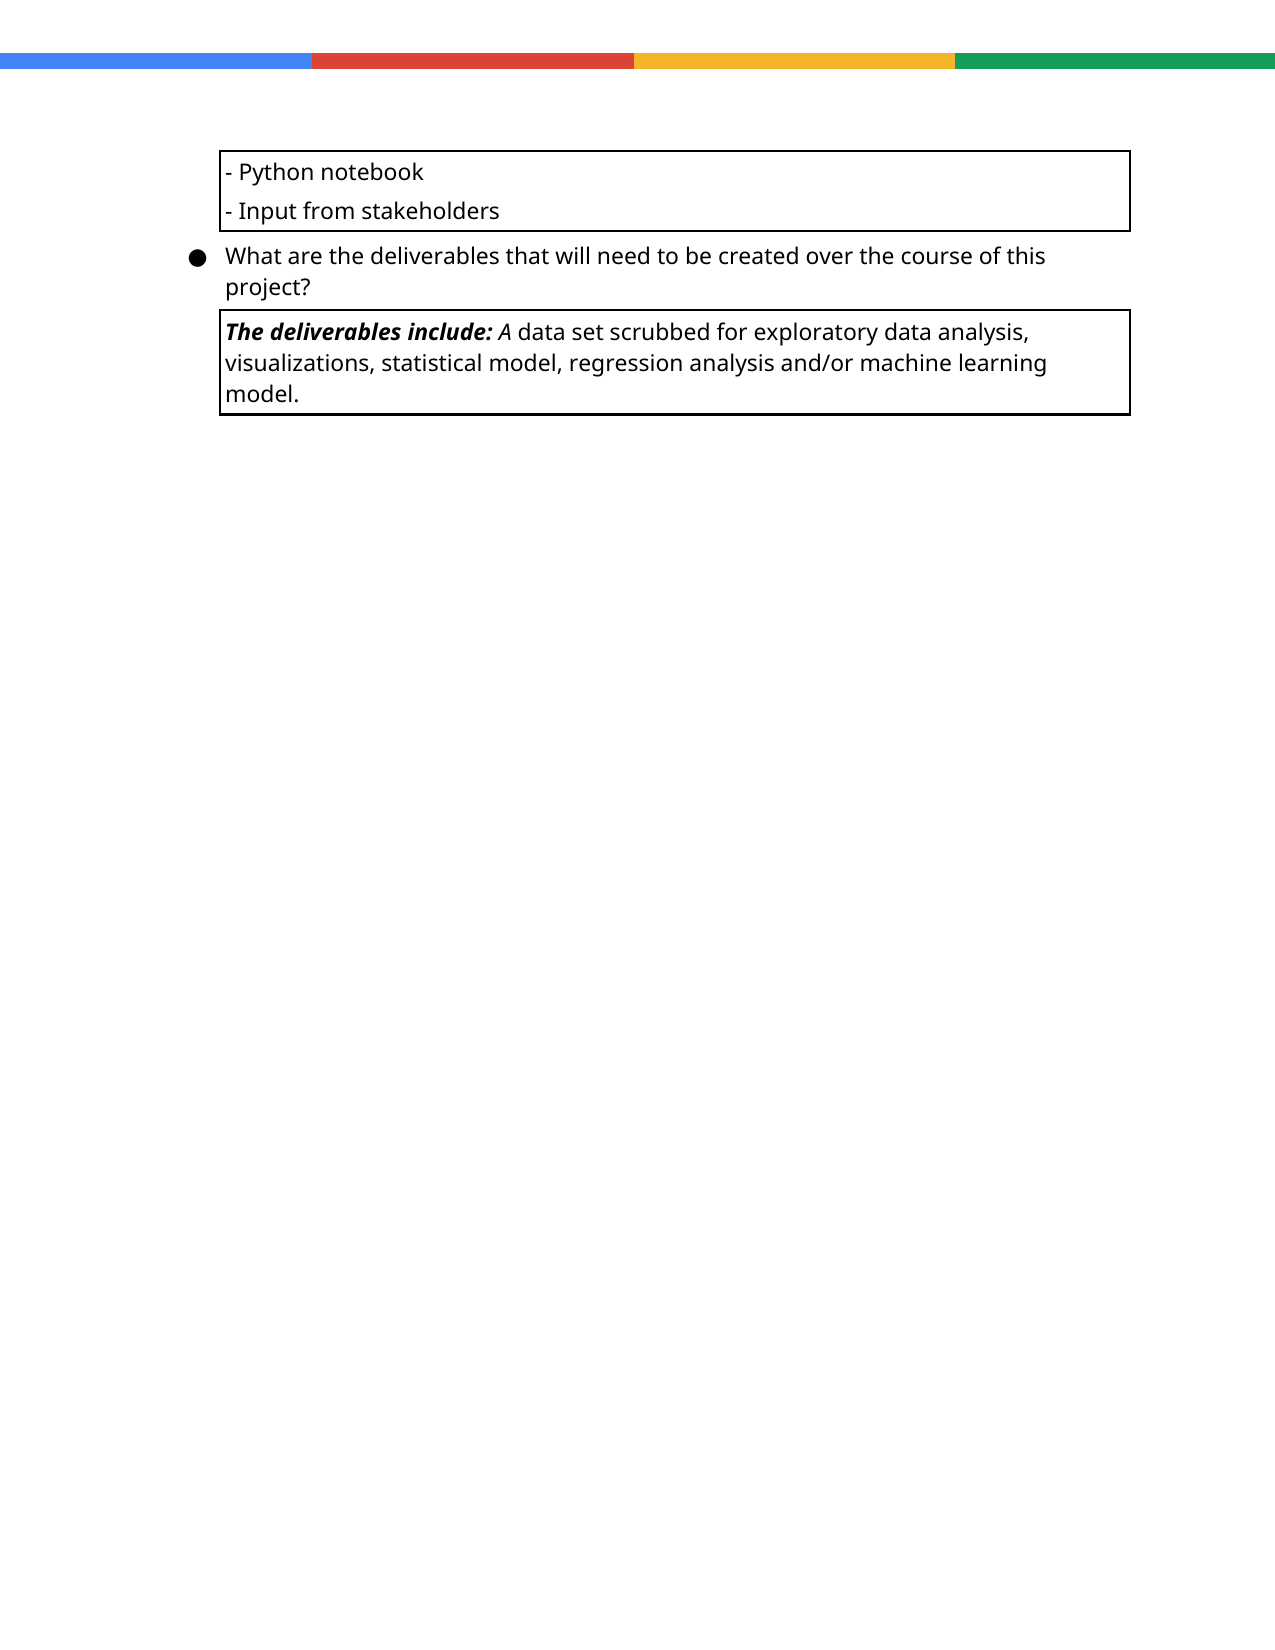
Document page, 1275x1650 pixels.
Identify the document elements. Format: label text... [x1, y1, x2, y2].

list What are the deliverables that will need to be created over the course of this project? [187, 239, 1125, 302]
text - Input from stakeholders [221, 188, 1129, 230]
text - Python notebook [221, 152, 1129, 187]
picture [0, 53, 1275, 69]
text The deliverables include: A data set scrubbed for exploratory data analysis, visualizations, statistical model, regression analysis and/or machine learning model. [221, 311, 1129, 413]
